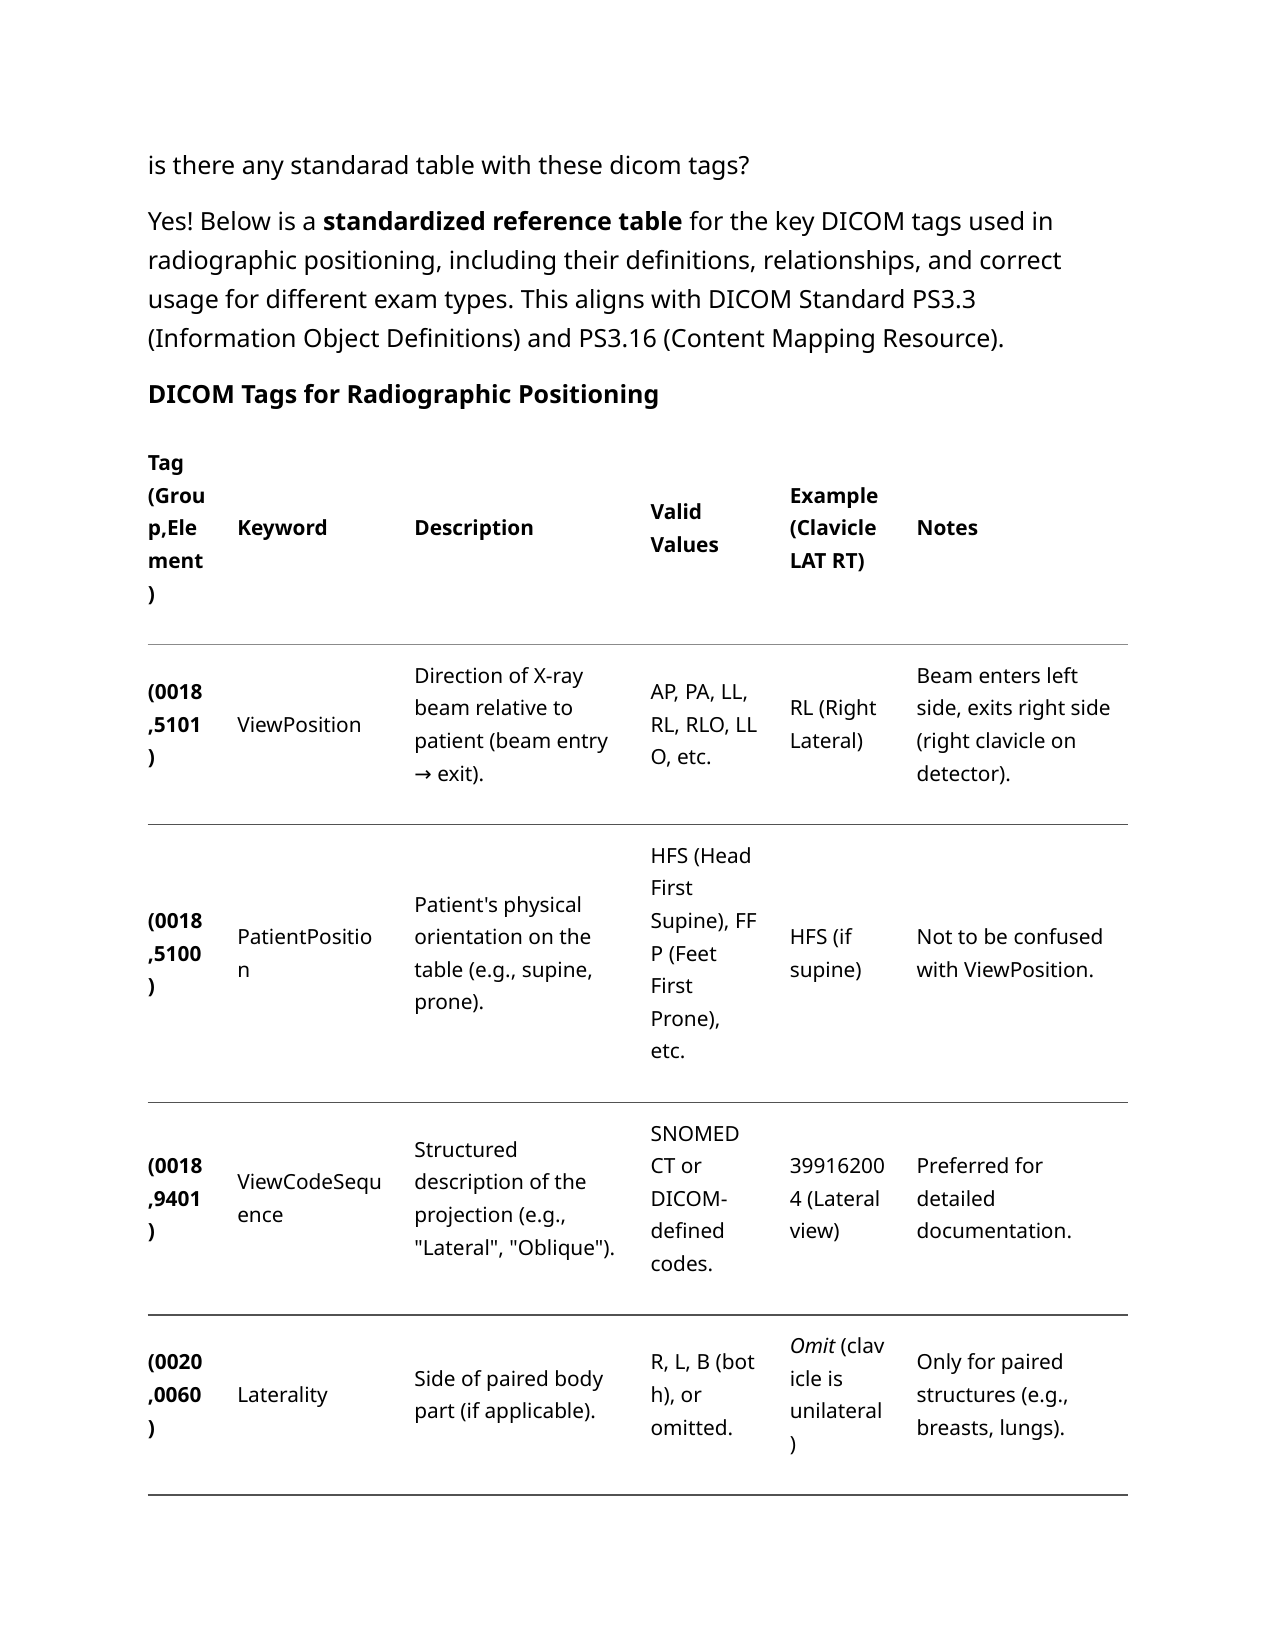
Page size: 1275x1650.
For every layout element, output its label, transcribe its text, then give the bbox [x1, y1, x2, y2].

table_cell Patient's physical orientation on the table (e.g., supine, prone). [399, 825, 635, 1101]
table_header Notes [901, 433, 1127, 644]
text is there any standarad table with these dicom tags? [148, 148, 1127, 182]
table_cell AP, PA, LL, RL, RLO, LLO, etc. [635, 645, 774, 824]
table_cell HFS (Head First Supine), FFP (Feet First Prone), etc. [635, 825, 774, 1101]
table_cell Preferred for detailed documentation. [901, 1103, 1127, 1314]
table_cell ViewPosition [221, 645, 398, 824]
text DICOM Tags for Radiographic Positioning [148, 377, 1127, 411]
table_cell Only for paired structures (e.g., breasts, lungs). [901, 1316, 1127, 1494]
table_cell Direction of X-ray beam relative to patient (beam entry → exit). [399, 645, 635, 824]
table_cell Beam enters left side, exits right side (right clavicle on detector). [901, 645, 1127, 824]
table_cell (0018,5100) [148, 825, 221, 1101]
table_cell Omit (clavicle is unilateral) [774, 1316, 901, 1494]
table_cell Structured description of the projection (e.g., "Lateral", "Oblique"). [399, 1103, 635, 1314]
text Yes! Below is a standardized reference table for the key DICOM tags used in radiographic positioning, including their definitions, relationships, and correct usage for different exam types. This aligns with DICOM Standard PS3.3 (Information Object Definitions) and PS3.16 (Content Mapping Resource). [148, 203, 1127, 355]
table_header Example (Clavicle LAT RT) [774, 433, 901, 644]
table_cell (0018,5101) [148, 645, 221, 824]
table_cell SNOMED CT or DICOM-defined codes. [635, 1103, 774, 1314]
table_header Tag (Group,Element) [148, 433, 221, 644]
table_cell PatientPosition [221, 825, 398, 1101]
table_cell 399162004 (Lateral view) [774, 1103, 901, 1314]
table_header Description [399, 433, 635, 644]
table_cell Side of paired body part (if applicable). [399, 1316, 635, 1494]
table_cell (0018,9401) [148, 1103, 221, 1314]
table_cell RL (Right Lateral) [774, 645, 901, 824]
table_cell Laterality [221, 1316, 398, 1494]
table_cell HFS (if supine) [774, 825, 901, 1101]
table_cell (0020,0060) [148, 1316, 221, 1494]
table_header Valid Values [635, 433, 774, 644]
table_cell ViewCodeSequence [221, 1103, 398, 1314]
table_header Keyword [221, 433, 398, 644]
table_cell Not to be confused with ViewPosition. [901, 825, 1127, 1101]
table_cell R, L, B (both), or omitted. [635, 1316, 774, 1494]
